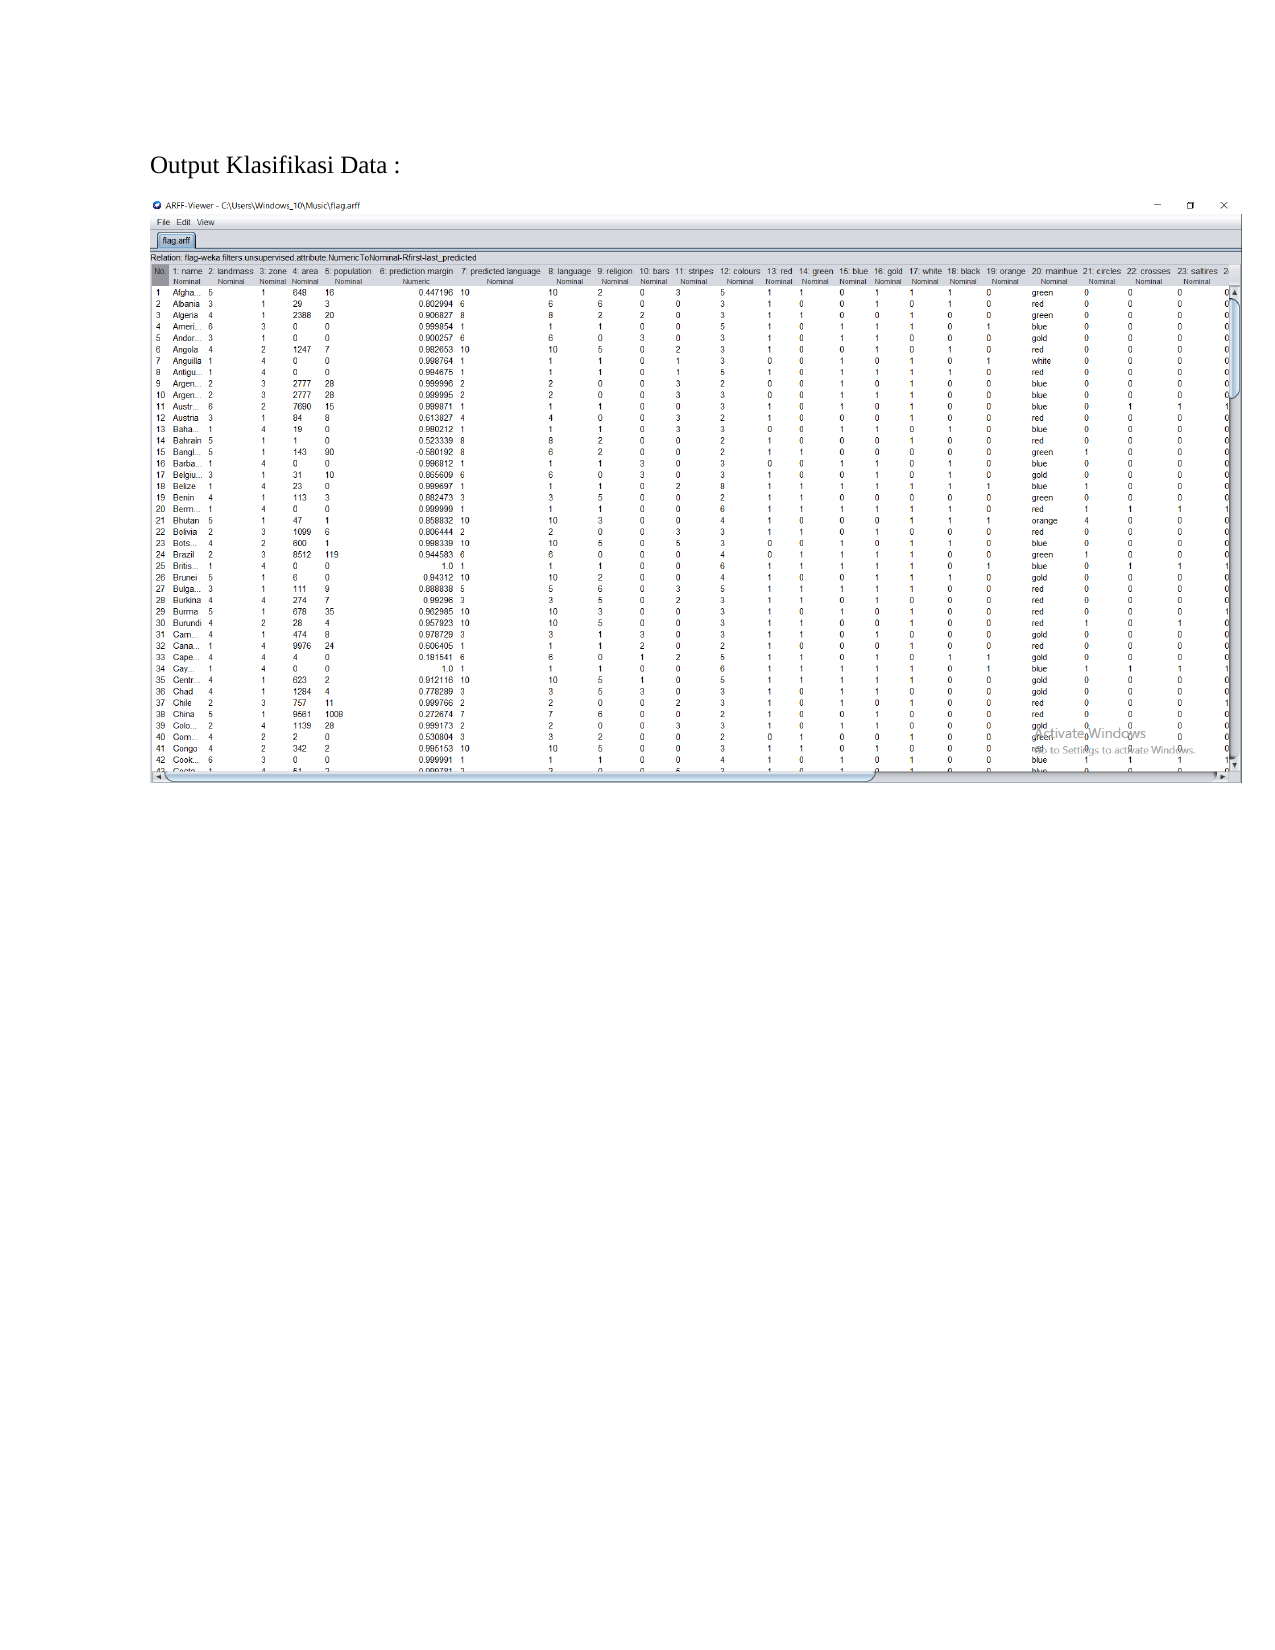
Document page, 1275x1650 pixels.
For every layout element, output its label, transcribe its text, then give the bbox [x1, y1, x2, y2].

picture [150, 197, 1242, 783]
text Output Klasifikasi Data : [150, 150, 1125, 179]
